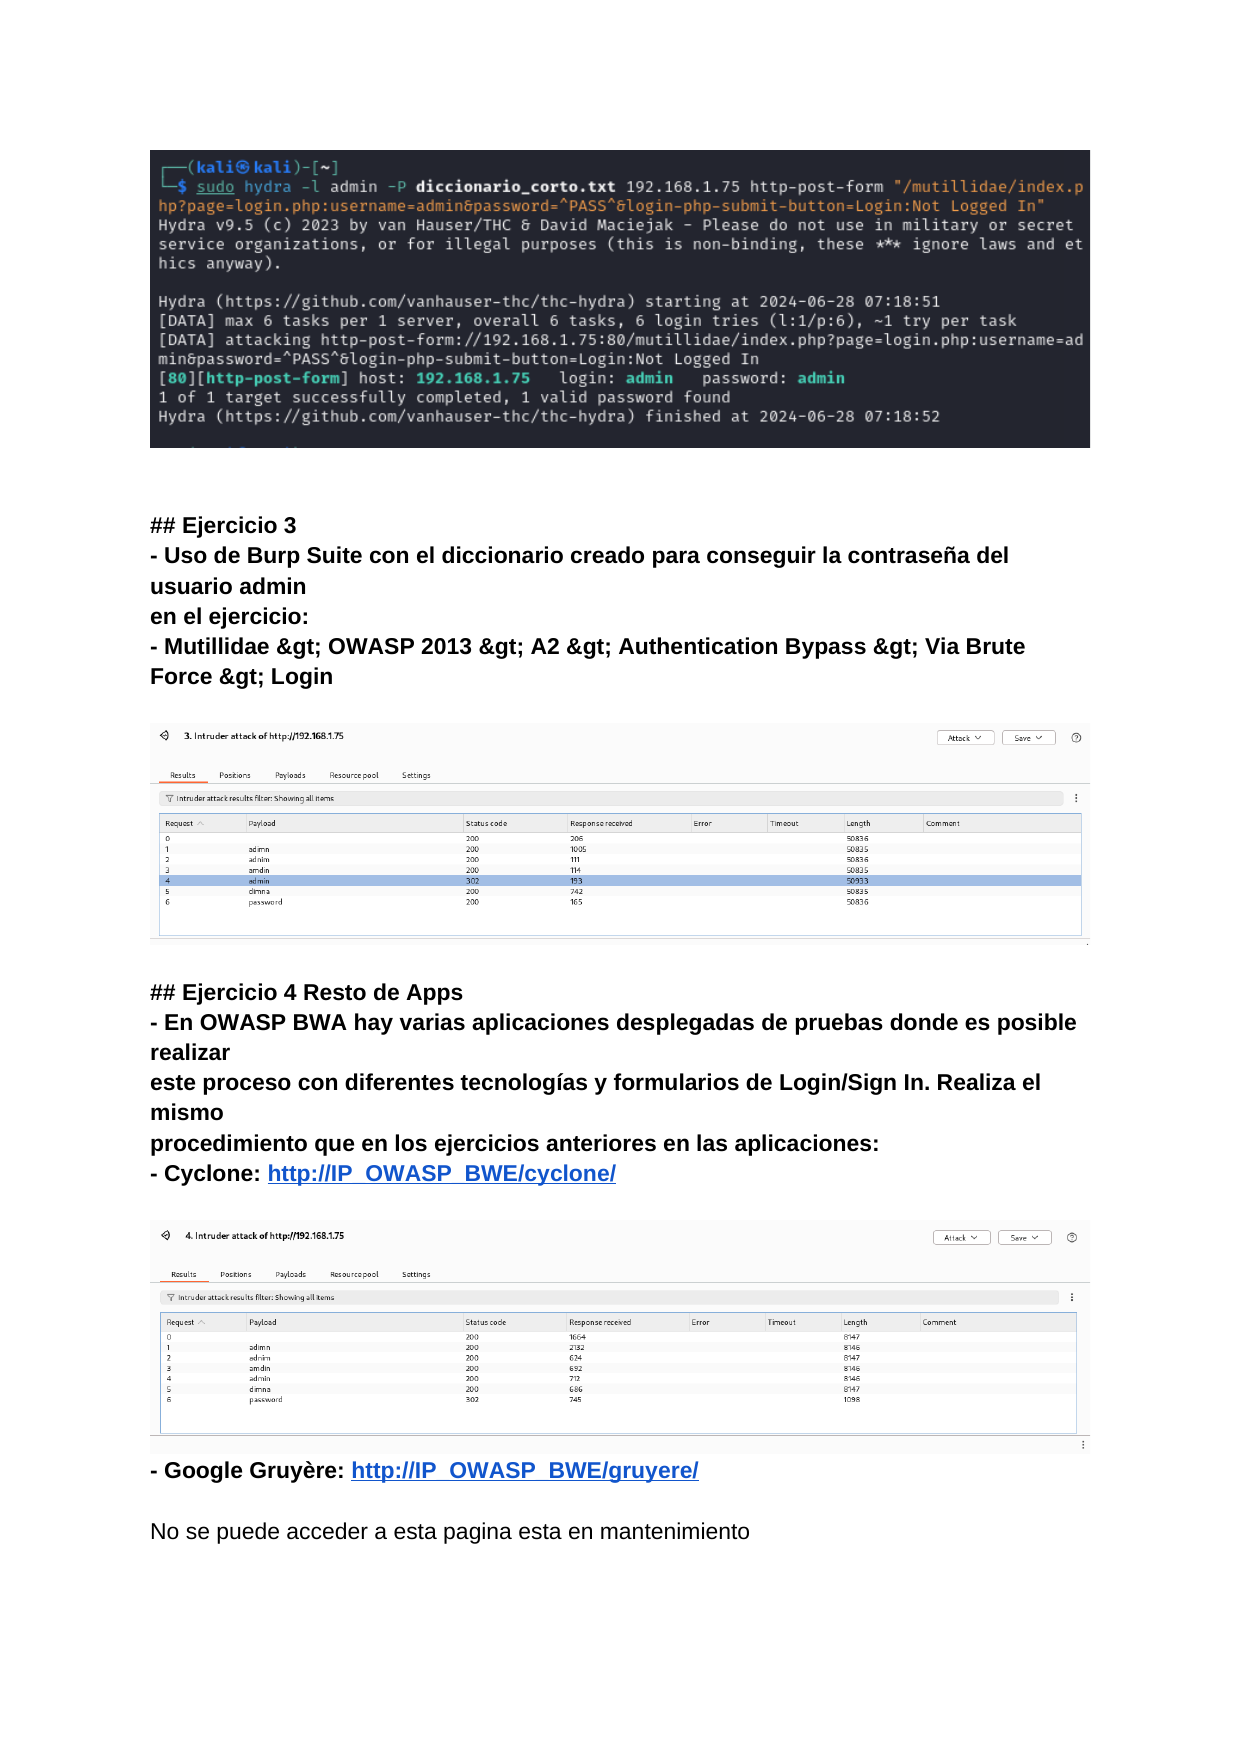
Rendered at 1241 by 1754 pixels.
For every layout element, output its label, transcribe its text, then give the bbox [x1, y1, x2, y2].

text - Mutillidae &gt; OWASP 2013 &gt; A2 &gt; Authentication Bypass &gt; Via Brute Force &gt; Login [150, 633, 1090, 689]
text ## Ejercicio 3 [150, 512, 1090, 538]
picture [150, 1220, 1091, 1454]
text este proceso con diferentes tecnologías y formularios de Login/Sign In. Realiza el mismo [150, 1069, 1090, 1126]
text - Google Gruyère: http://IP_OWASP_BWE/gruyere/ [150, 1457, 1090, 1484]
text - Uso de Burp Suite con el diccionario creado para conseguir la contraseña del usuario admin [150, 542, 1090, 599]
picture [150, 723, 1091, 945]
text procedimiento que en los ejercicios anteriores en las aplicaciones: [150, 1129, 1090, 1156]
text ## Ejercicio 4 Resto de Apps [150, 978, 1090, 1005]
text No se puede acceder a esta pagina esta en mantenimiento [150, 1518, 1090, 1544]
text en el ejercicio: [150, 603, 1090, 629]
picture [150, 150, 1091, 448]
text - Cyclone: http://IP_OWASP_BWE/cyclone/ [150, 1160, 1090, 1186]
text - En OWASP BWA hay varias aplicaciones desplegadas de pruebas donde es posible realizar [150, 1009, 1090, 1065]
